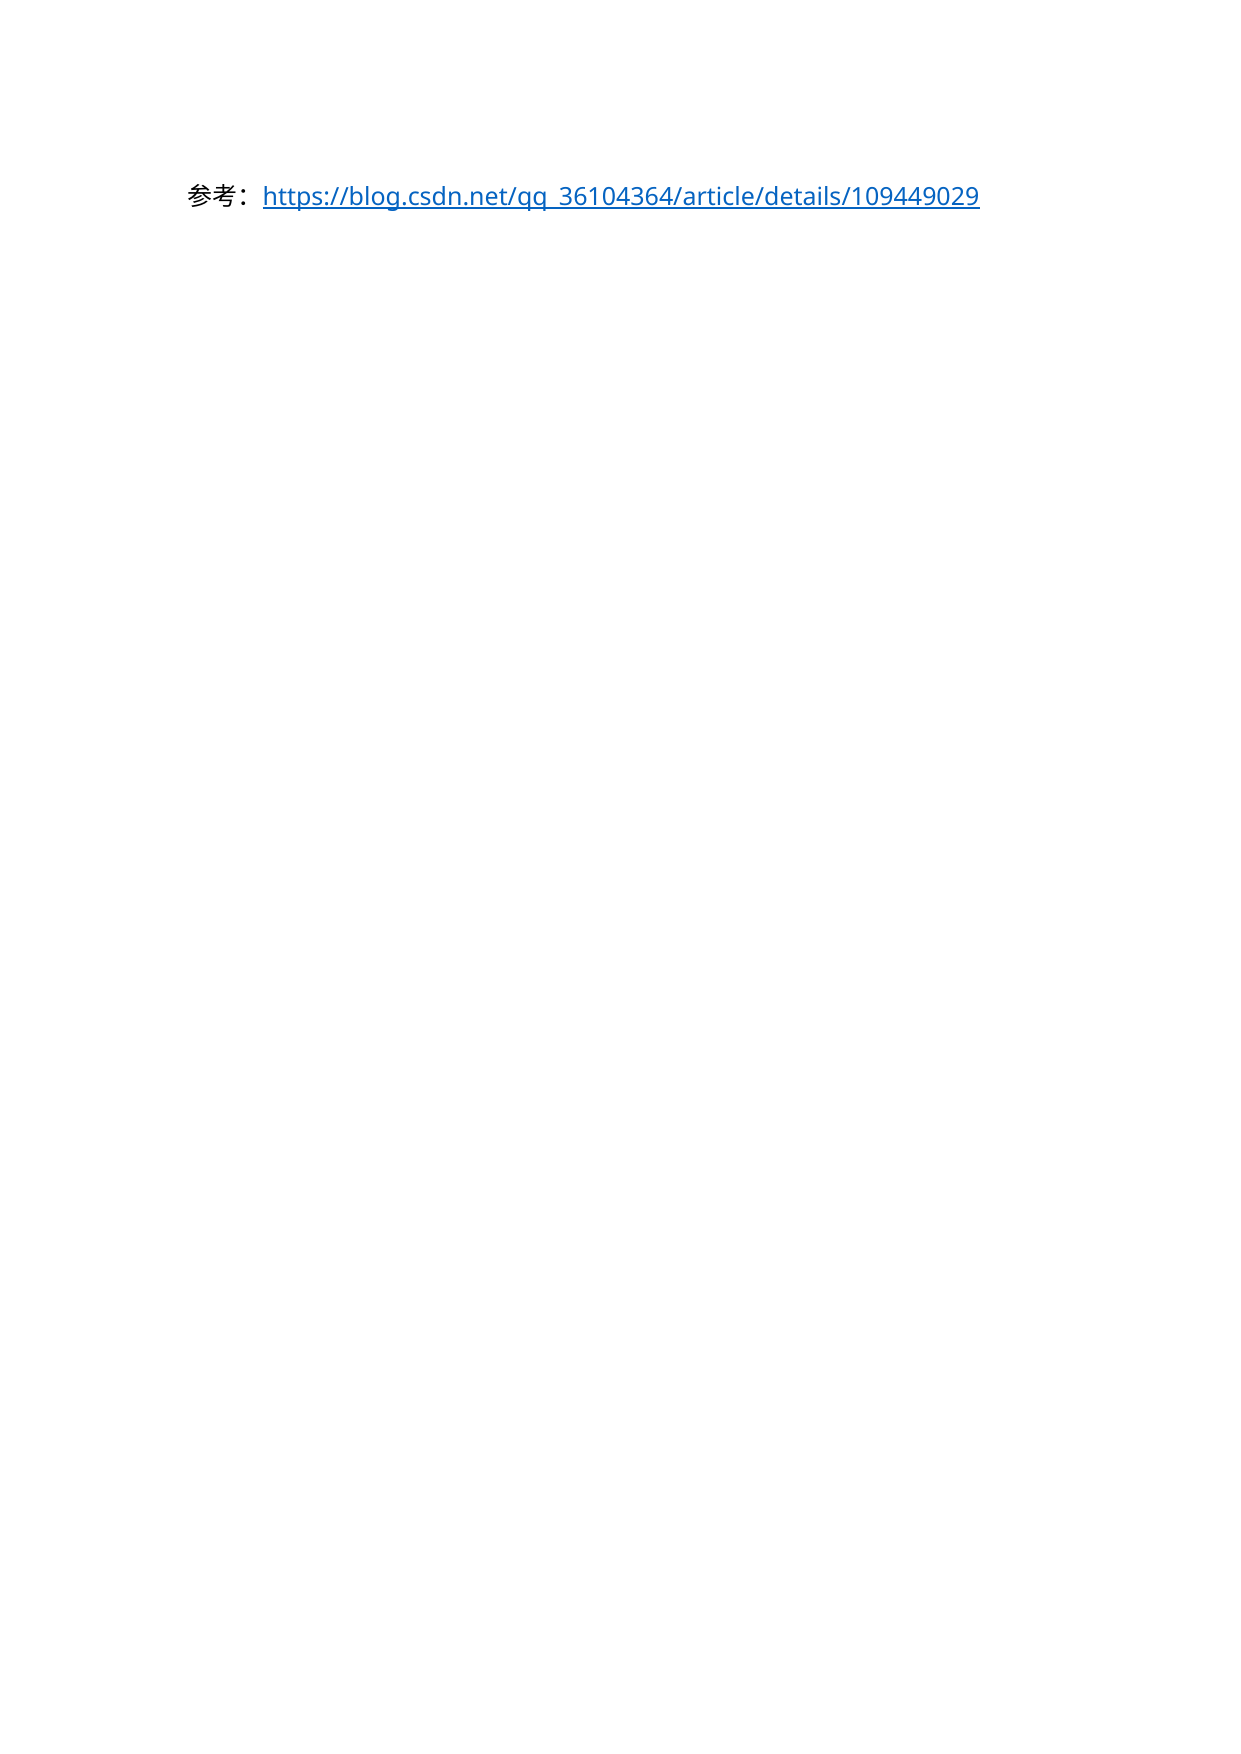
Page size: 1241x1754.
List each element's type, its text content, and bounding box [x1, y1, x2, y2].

text 参考：https://blog.csdn.net/qq_36104364/article/details/109449029 [187, 162, 1053, 227]
